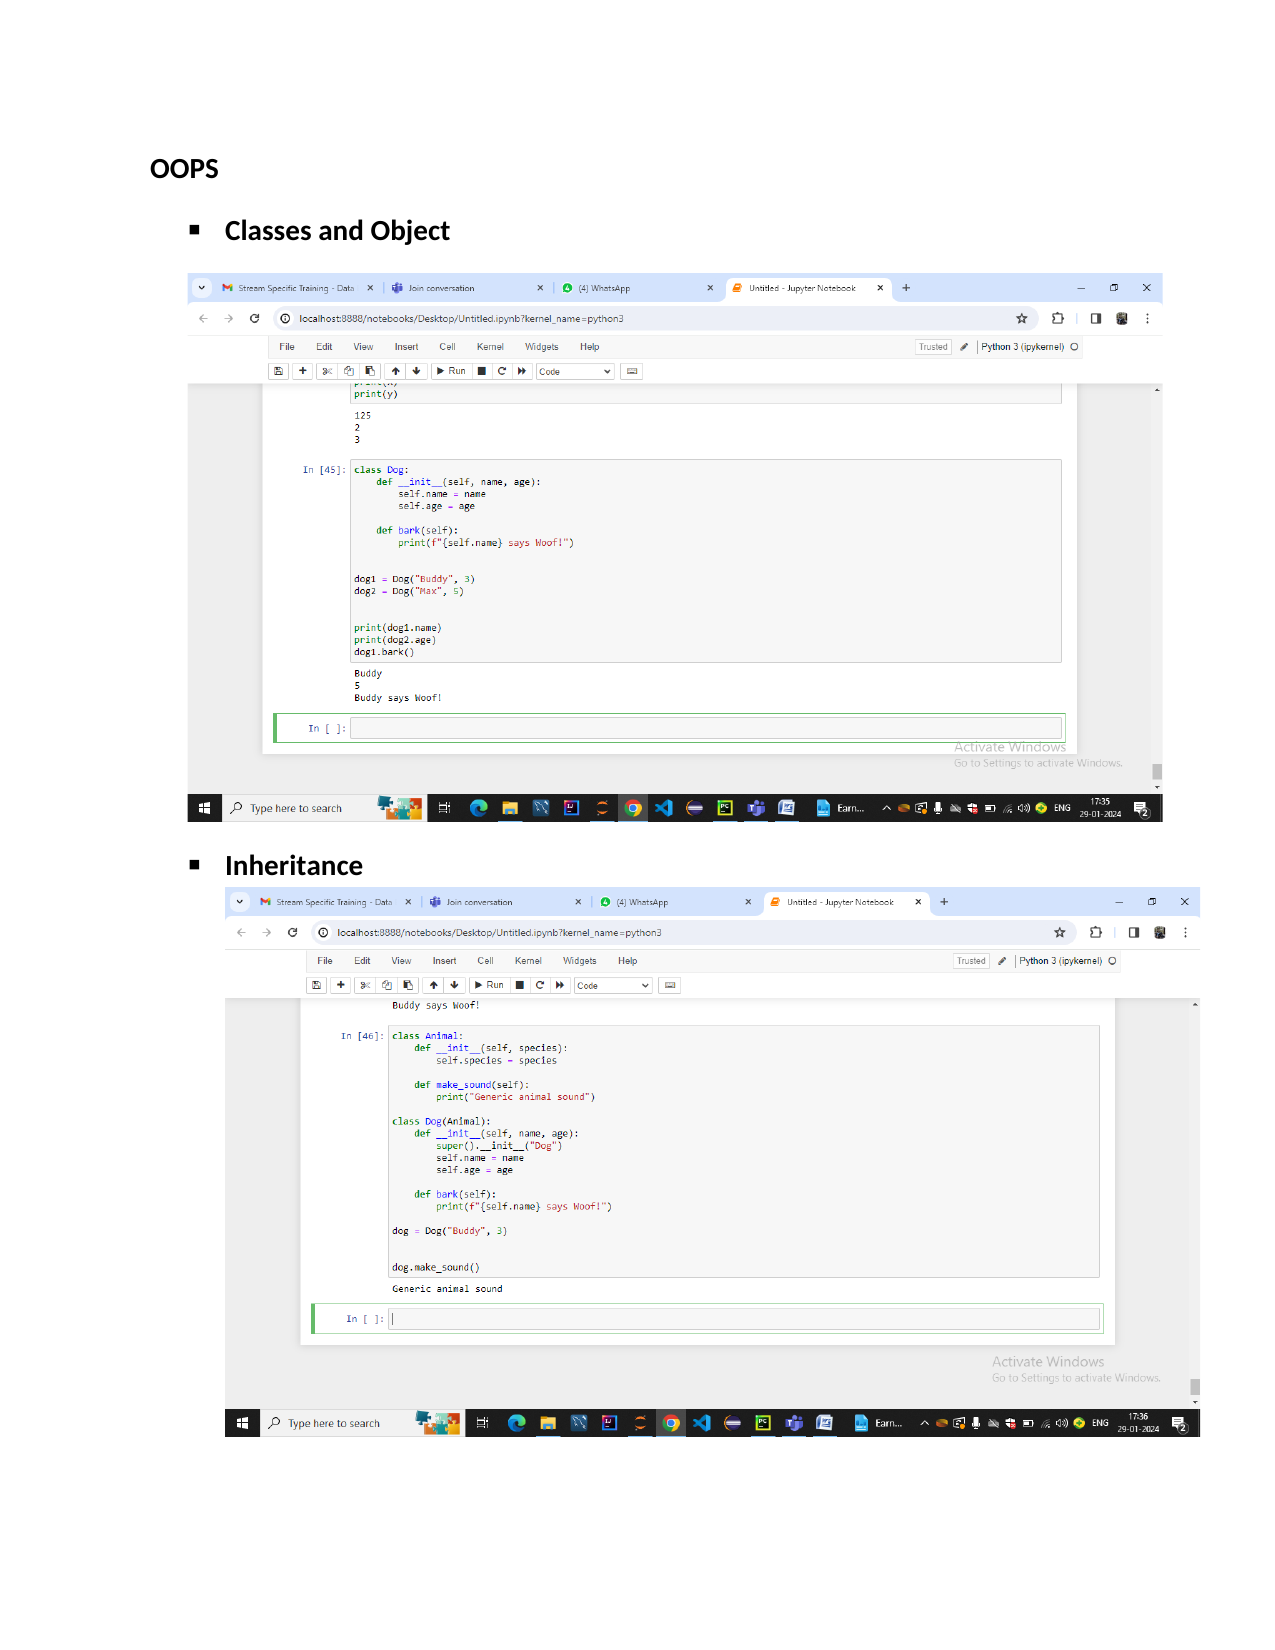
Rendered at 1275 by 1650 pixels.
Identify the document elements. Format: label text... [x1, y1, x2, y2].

text OOPS [150, 150, 1125, 186]
picture [187, 273, 1163, 822]
list Classes and Object [187, 212, 1125, 247]
picture [225, 887, 1200, 1437]
list Inheritance [187, 847, 1125, 882]
